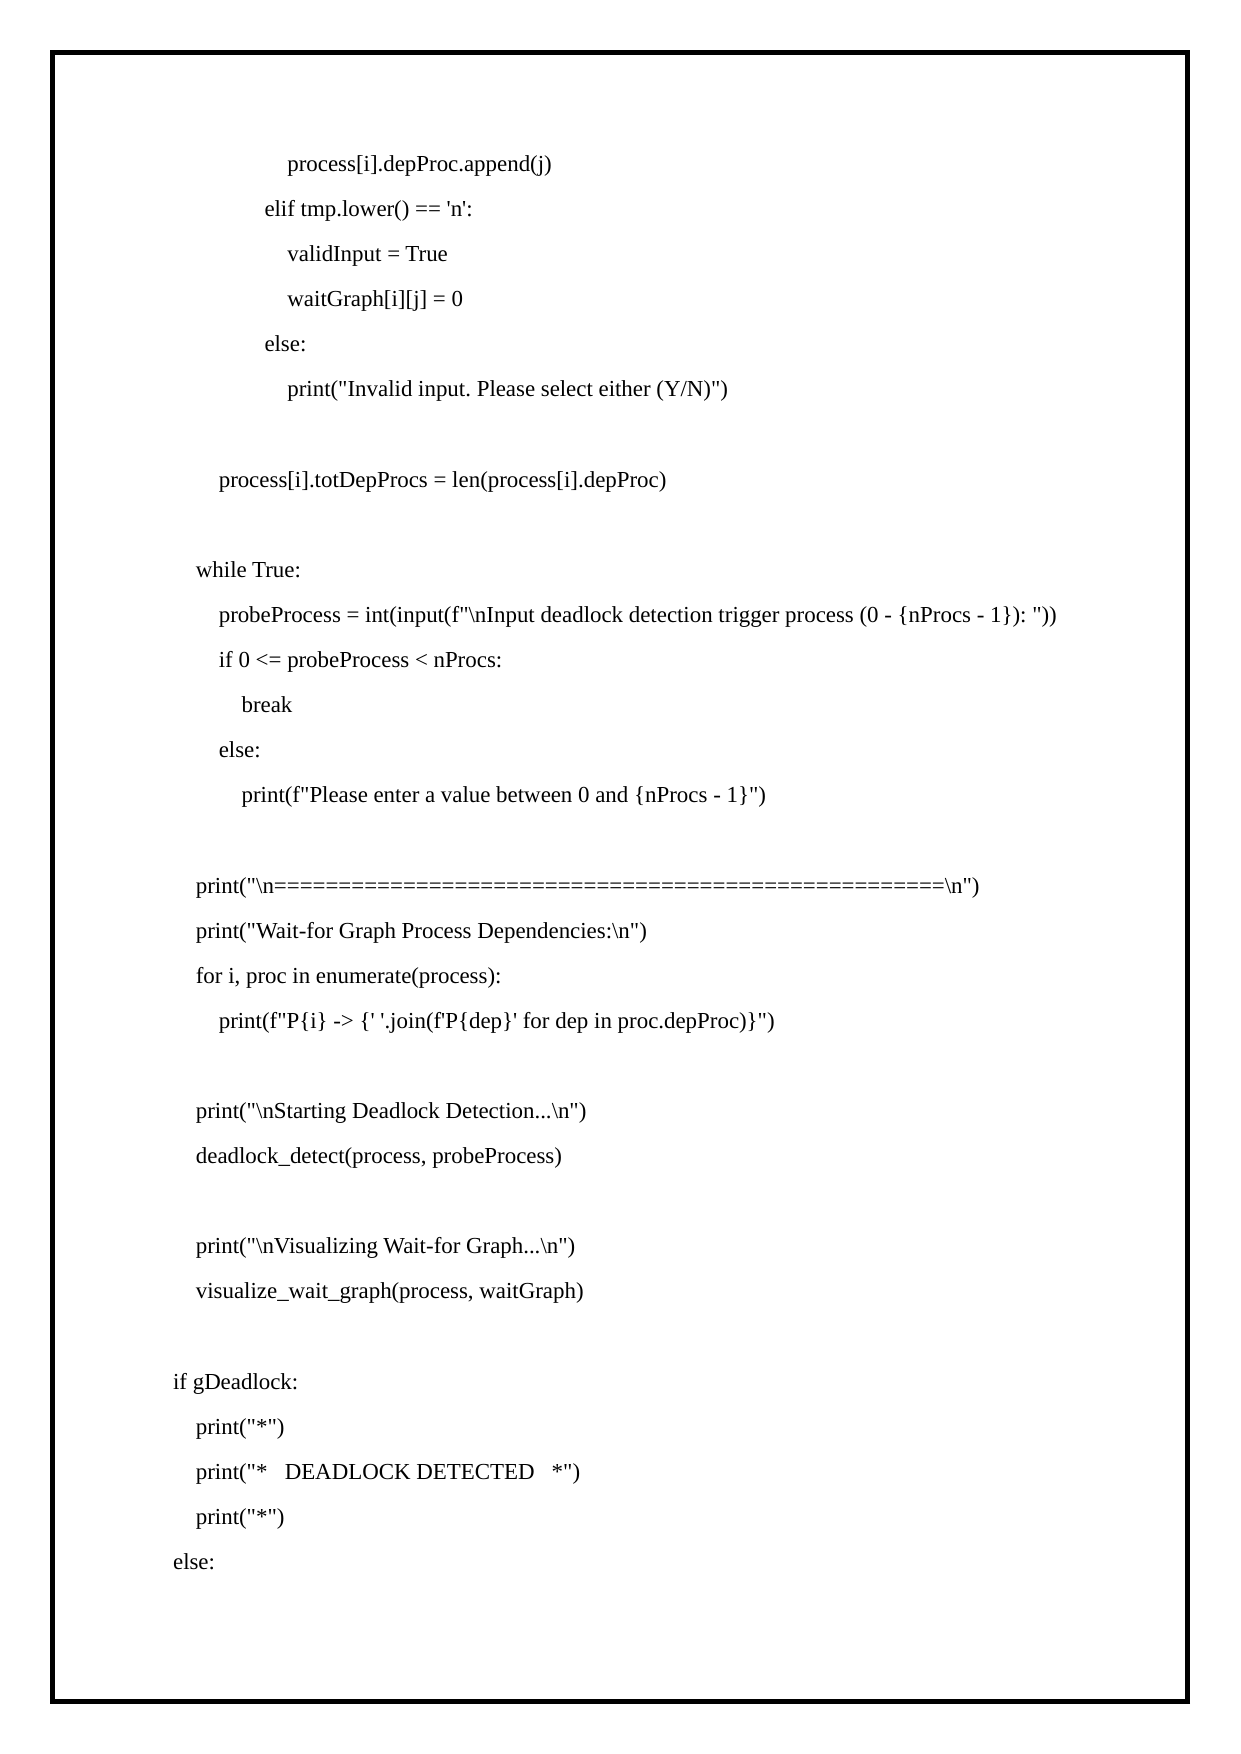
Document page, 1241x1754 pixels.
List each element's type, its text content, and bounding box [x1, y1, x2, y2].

text else: [150, 330, 1090, 357]
text print("Invalid input. Please select either (Y/N)") [150, 376, 1090, 402]
text validInput = True [150, 240, 1090, 267]
text while True: [150, 556, 1090, 582]
text if 0 <= probeProcess < nProcs: [150, 646, 1090, 672]
text for i, proc in enumerate(process): [150, 962, 1090, 988]
text print("\nVisualizing Wait-for Graph...\n") [150, 1232, 1090, 1259]
text print(f"P{i} -> {' '.join(f'P{dep}' for dep in proc.depProc)}") [150, 1007, 1090, 1033]
text break [150, 691, 1090, 718]
text process[i].totDepProcs = len(process[i].depProc) [150, 466, 1090, 492]
text process[i].depProc.append(j) [150, 150, 1090, 176]
text print("*") [150, 1413, 1090, 1439]
text else: [150, 736, 1090, 763]
text else: [150, 1548, 1090, 1574]
text print(f"Please enter a value between 0 and {nProcs - 1}") [150, 781, 1090, 808]
text print("*") [150, 1503, 1090, 1529]
text waitGraph[i][j] = 0 [150, 285, 1090, 312]
text visualize_wait_graph(process, waitGraph) [150, 1278, 1090, 1304]
text print("\nStarting Deadlock Detection...\n") [150, 1097, 1090, 1123]
text elif tmp.lower() == 'n': [150, 195, 1090, 221]
text deadlock_detect(process, probeProcess) [150, 1142, 1090, 1169]
text print("\n====================================================\n") [150, 872, 1090, 898]
text print("Wait-for Graph Process Dependencies:\n") [150, 917, 1090, 943]
text if gDeadlock: [150, 1368, 1090, 1394]
text probeProcess = int(input(f"\nInput deadlock detection trigger process (0 - {nProcs - 1}): ")) [150, 601, 1090, 627]
text print("* DEADLOCK DETECTED *") [150, 1458, 1090, 1484]
